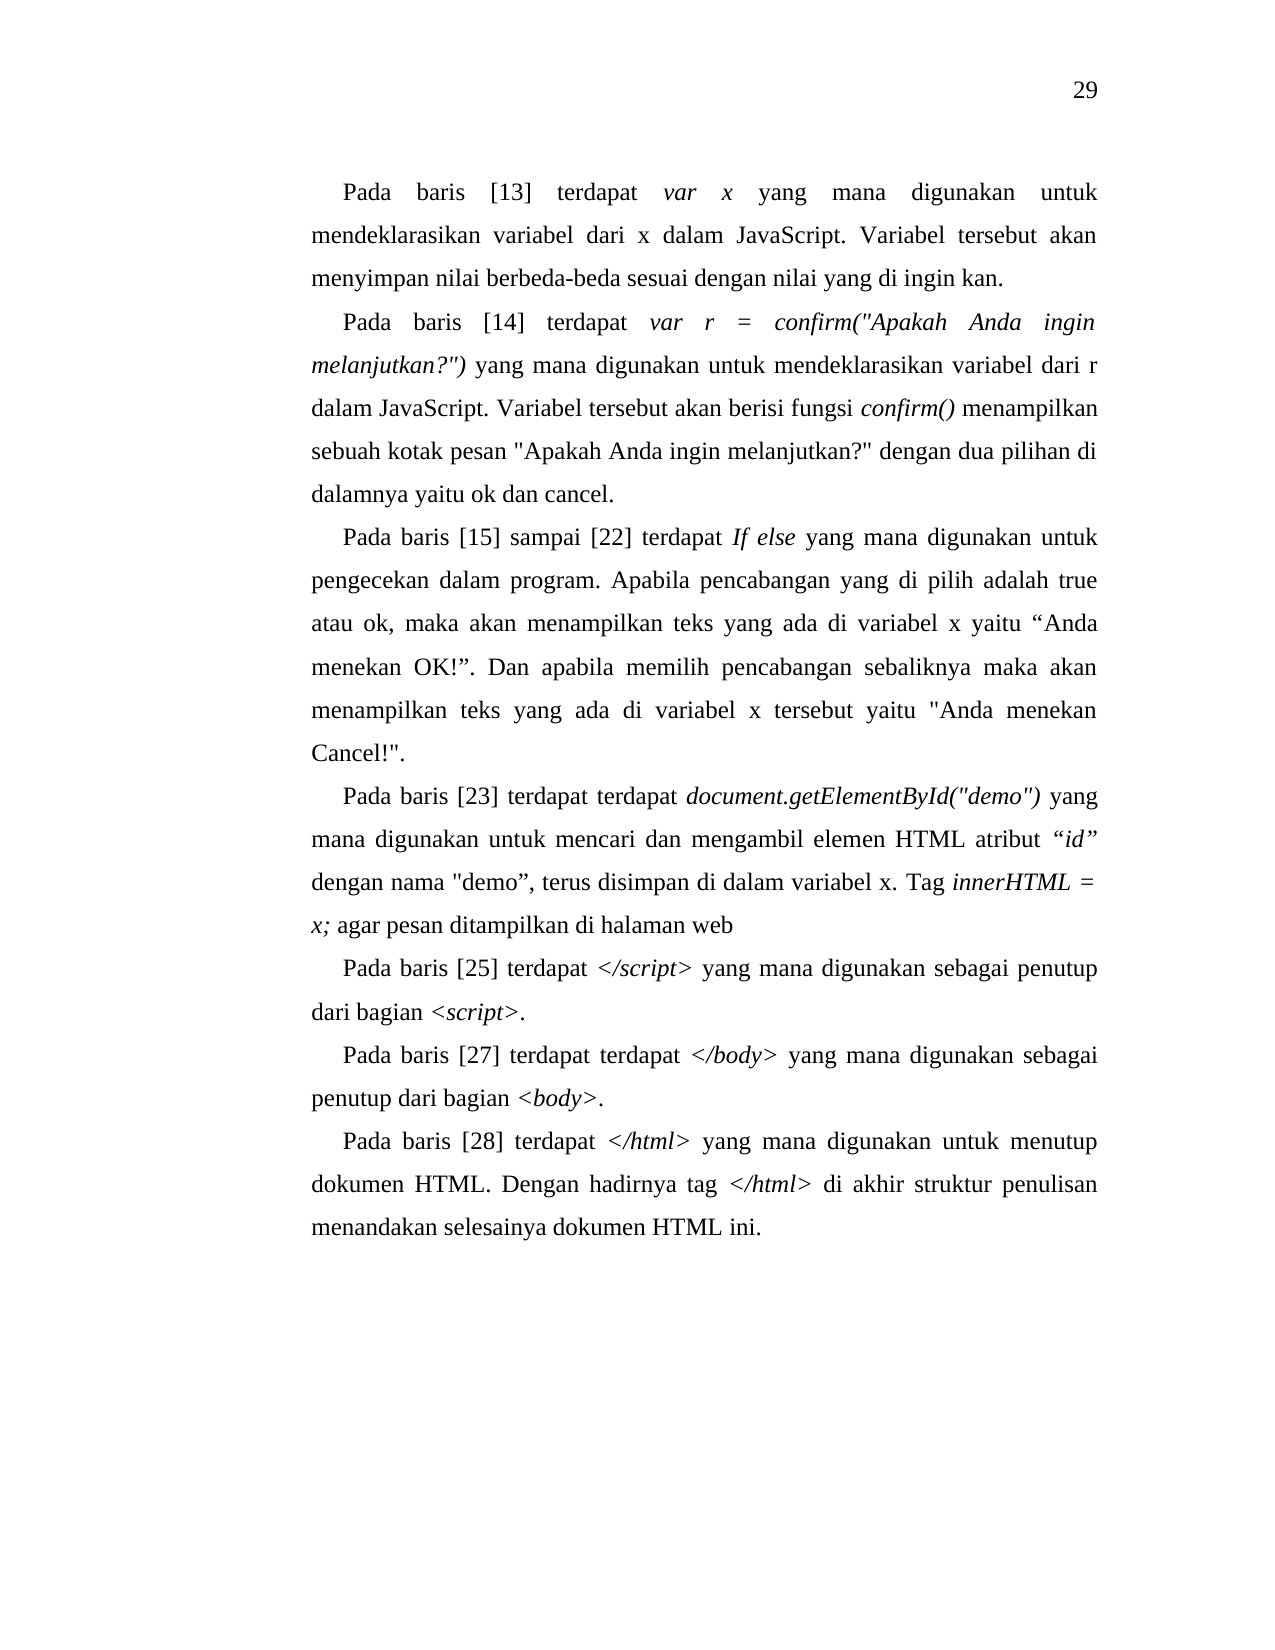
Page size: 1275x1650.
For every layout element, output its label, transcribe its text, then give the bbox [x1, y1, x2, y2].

text Pada baris [28] terdapat </html> yang mana digunakan untuk menutup dokumen HTML. Dengan hadirnya tag </html> di akhir struktur penulisan menandakan selesainya dokumen HTML ini. [311, 1126, 1098, 1241]
text Pada baris [15] sampai [22] terdapat If else yang mana digunakan untuk pengecekan dalam program. Apabila pencabangan yang di pilih adalah true atau ok, maka akan menampilkan teks yang ada di variabel x yaitu “Anda menekan OK!”. Dan apabila memilih pencabangan sebaliknya maka akan menampilkan teks yang ada di variabel x tersebut yaitu "Anda menekan Cancel!". [311, 522, 1098, 767]
text Pada baris [13] terdapat var x yang mana digunakan untuk mendeklarasikan variabel dari x dalam JavaScript. Variabel tersebut akan menyimpan nilai berbeda-beda sesuai dengan nilai yang di ingin kan. [311, 177, 1098, 292]
text Pada baris [25] terdapat </script> yang mana digunakan sebagai penutup dari bagian <script>. [311, 953, 1098, 1025]
text Pada baris [27] terdapat terdapat </body> yang mana digunakan sebagai penutup dari bagian <body>. [311, 1040, 1098, 1112]
text Pada baris [14] terdapat var r = confirm("Apakah Anda ingin melanjutkan?") yang mana digunakan untuk mendeklarasikan variabel dari r dalam JavaScript. Variabel tersebut akan berisi fungsi confirm() menampilkan sebuah kotak pesan "Apakah Anda ingin melanjutkan?" dengan dua pilihan di dalamnya yaitu ok dan cancel. [311, 307, 1098, 508]
text Pada baris [23] terdapat terdapat document.getElementById("demo") yang mana digunakan untuk mencari dan mengambil elemen HTML atribut “id” dengan nama "demo”, terus disimpan di dalam variabel x. Tag innerHTML = x; agar pesan ditampilkan di halaman web [311, 781, 1098, 939]
